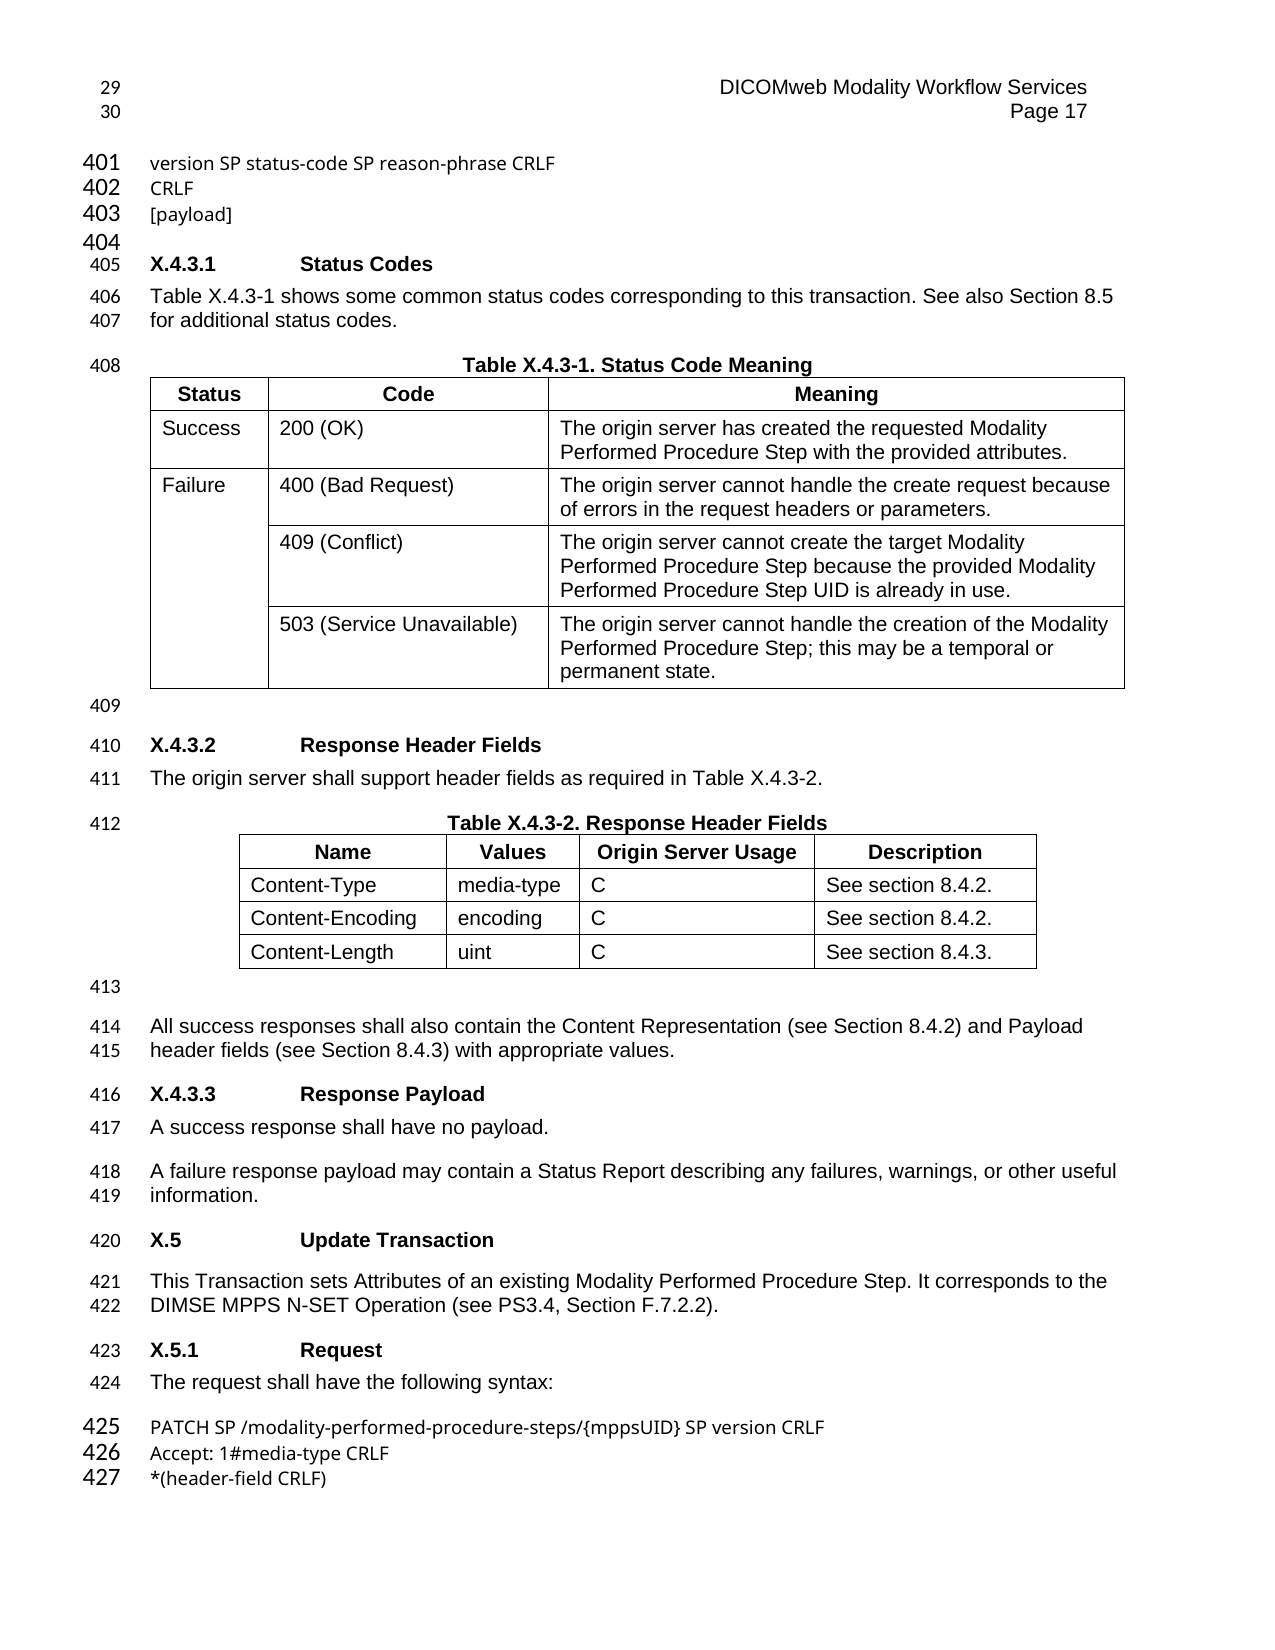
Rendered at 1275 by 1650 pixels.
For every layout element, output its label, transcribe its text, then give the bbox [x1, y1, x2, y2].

title Table X.4.3-1. Status Code Meaning [150, 353, 1125, 377]
table_cell The origin server cannot handle the create request because of errors in the request headers or parameters. [549, 469, 1124, 525]
text CRLF [150, 176, 1125, 201]
text Accept: 1#media-type CRLF [150, 1440, 1125, 1466]
table_cell See section 8.4.2. [815, 902, 1036, 934]
table_cell See section 8.4.2. [815, 869, 1036, 901]
table_header Origin Server Usage [580, 835, 814, 868]
table_cell C [580, 869, 814, 901]
table_cell Failure [151, 469, 268, 687]
table_cell C [580, 935, 814, 968]
text All success responses shall also contain the Content Representation (see Section 8.4.2) and Payload header fields (see Section 8.4.3) with appropriate values. [150, 1013, 1125, 1061]
table_cell Success [151, 411, 268, 468]
table_header Code [269, 378, 548, 410]
table_header Status [151, 378, 268, 410]
table_cell Content-Length [240, 935, 446, 968]
subtitle X.5 Update Transaction [150, 1228, 1125, 1252]
subtitle X.4.3.3 Response Payload [150, 1082, 1125, 1106]
table_cell Content-Type [240, 869, 446, 901]
table_cell C [580, 902, 814, 934]
table_cell encoding [447, 902, 579, 934]
title Table X.4.3-2. Response Header Fields [150, 810, 1125, 834]
subtitle X.4.3.1 Status Codes [150, 252, 1125, 276]
table_cell uint [447, 935, 579, 968]
table_header Name [240, 835, 446, 868]
subtitle X.5.1 Request [150, 1337, 1125, 1361]
table_header Values [447, 835, 579, 868]
text version SP status-code SP reason-phrase CRLF [150, 150, 1125, 176]
subtitle X.4.3.2 Response Header Fields [150, 733, 1125, 757]
table_header Meaning [549, 378, 1124, 410]
text The request shall have the following syntax: [150, 1370, 1125, 1394]
text A success response shall have no payload. [150, 1114, 1125, 1138]
table_cell See section 8.4.3. [815, 935, 1036, 968]
table_cell 409 (Conflict) [269, 526, 548, 606]
table_cell media-type [447, 869, 579, 901]
text PATCH SP /modality-performed-procedure-steps/{mppsUID} SP version CRLF [150, 1414, 1125, 1440]
table_cell Content-Encoding [240, 902, 446, 934]
table_header Description [815, 835, 1036, 868]
text Table X.4.3-1 shows some common status codes corresponding to this transaction. See also Section 8.5 for additional status codes. [150, 284, 1125, 332]
table_cell The origin server cannot create the target Modality Performed Procedure Step because the provided Modality Performed Procedure Step UID is already in use. [549, 526, 1124, 606]
text The origin server shall support header fields as required in Table X.4.3-2. [150, 766, 1125, 789]
text [payload] [150, 201, 1125, 227]
table_cell The origin server cannot handle the creation of the Modality Performed Procedure Step; this may be a temporal or permanent state. [549, 607, 1124, 687]
text A failure response payload may contain a Status Report describing any failures, warnings, or other useful information. [150, 1159, 1125, 1207]
table_cell 400 (Bad Request) [269, 469, 548, 525]
table_cell The origin server has created the requested Modality Performed Procedure Step with the provided attributes. [549, 411, 1124, 468]
text This Transaction sets Attributes of an existing Modality Performed Procedure Step. It corresponds to the DIMSE MPPS N-SET Operation (see PS3.4, Section F.7.2.2). [150, 1269, 1125, 1317]
table_cell 200 (OK) [269, 411, 548, 468]
table_cell 503 (Service Unavailable) [269, 607, 548, 687]
text *(header-field CRLF) [150, 1466, 1125, 1491]
